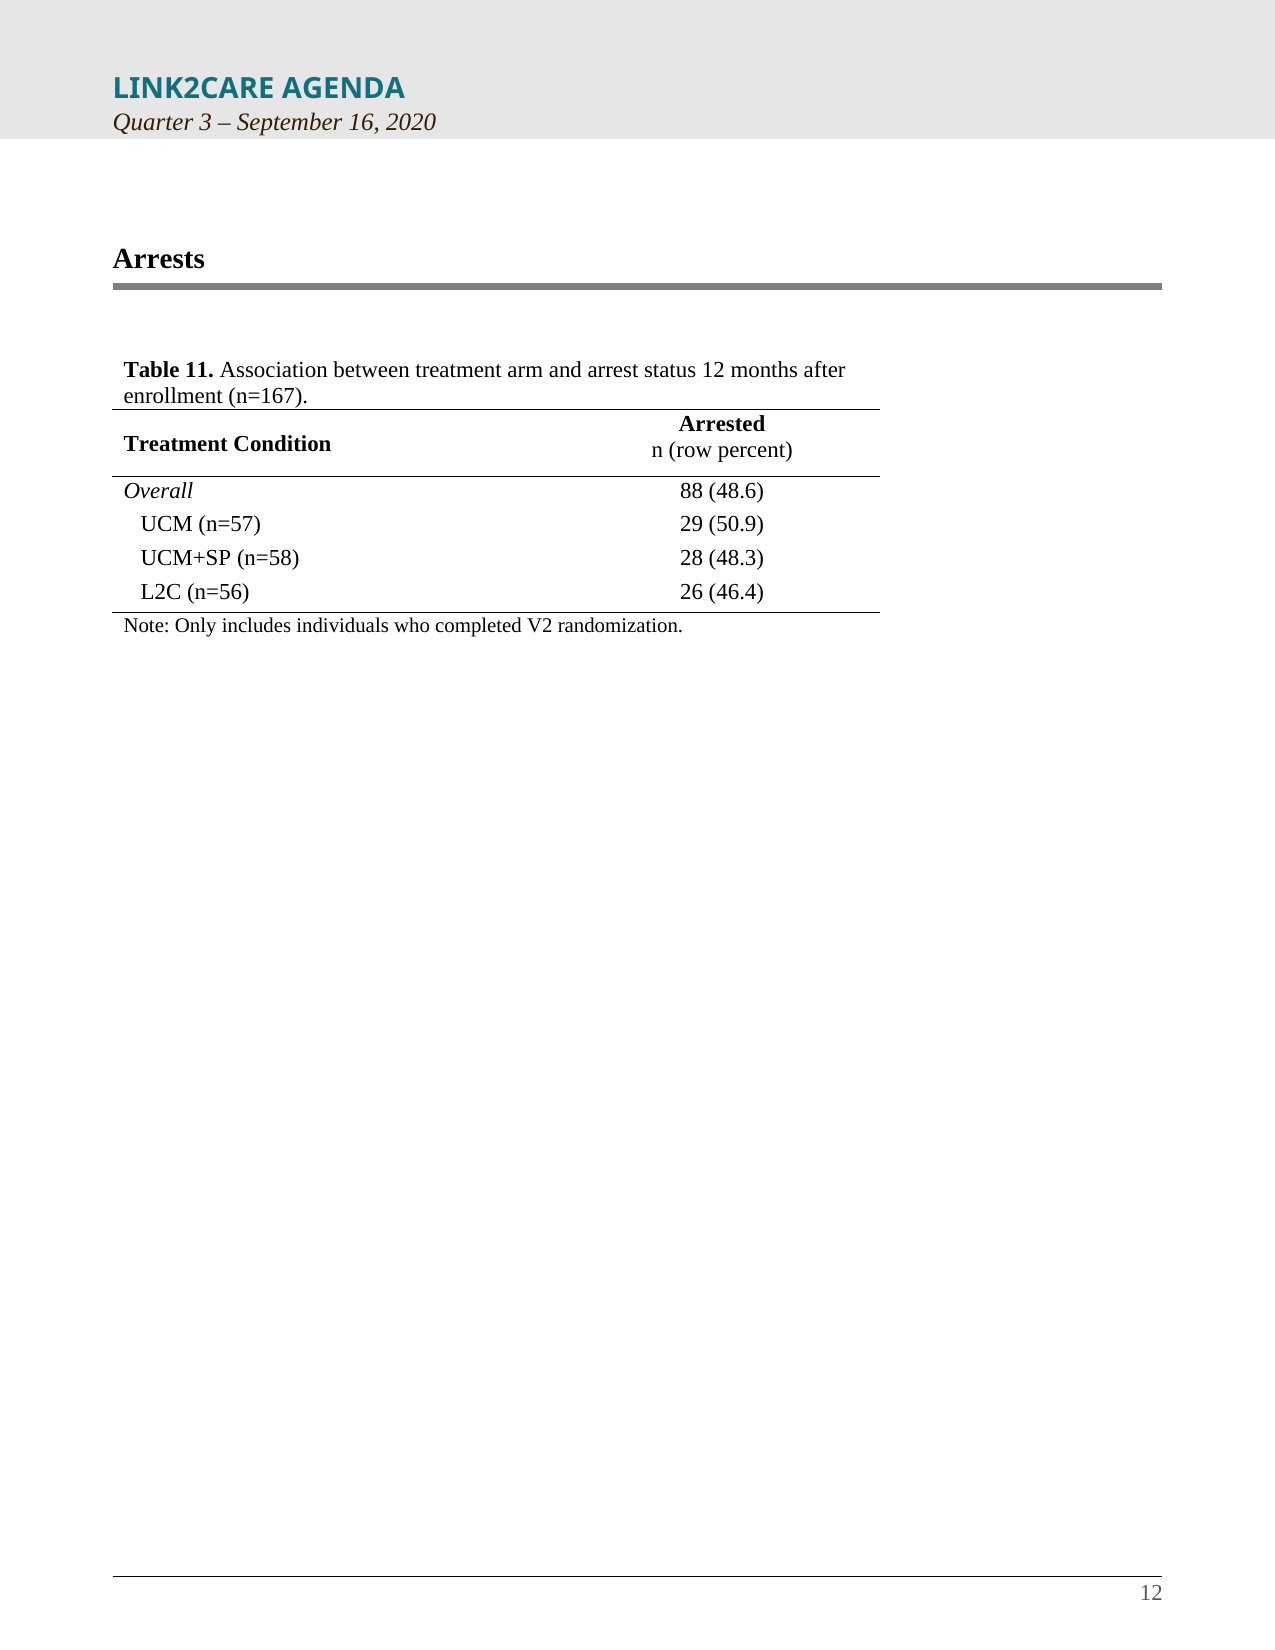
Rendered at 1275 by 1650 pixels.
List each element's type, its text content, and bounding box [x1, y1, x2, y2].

table_cell L2C (n=56) [112, 578, 564, 612]
table_cell 26 (46.4) [564, 578, 880, 612]
table_cell Note: Only includes individuals who completed V2 randomization. [112, 613, 880, 642]
table_cell Arrested n (row percent) [564, 410, 880, 476]
table_cell UCM (n=57) [112, 510, 564, 544]
table_header Table 11. Association between treatment arm and arrest status 12 months after enrollment (n=167). [112, 356, 880, 409]
table_cell 88 (48.6) [564, 477, 880, 510]
subtitle Arrests [112, 242, 1162, 290]
table_cell Treatment Condition [112, 410, 564, 476]
table_cell 29 (50.9) [564, 510, 880, 544]
table_cell 28 (48.3) [564, 544, 880, 578]
table_cell Overall [112, 477, 564, 510]
table_cell UCM+SP (n=58) [112, 544, 564, 578]
